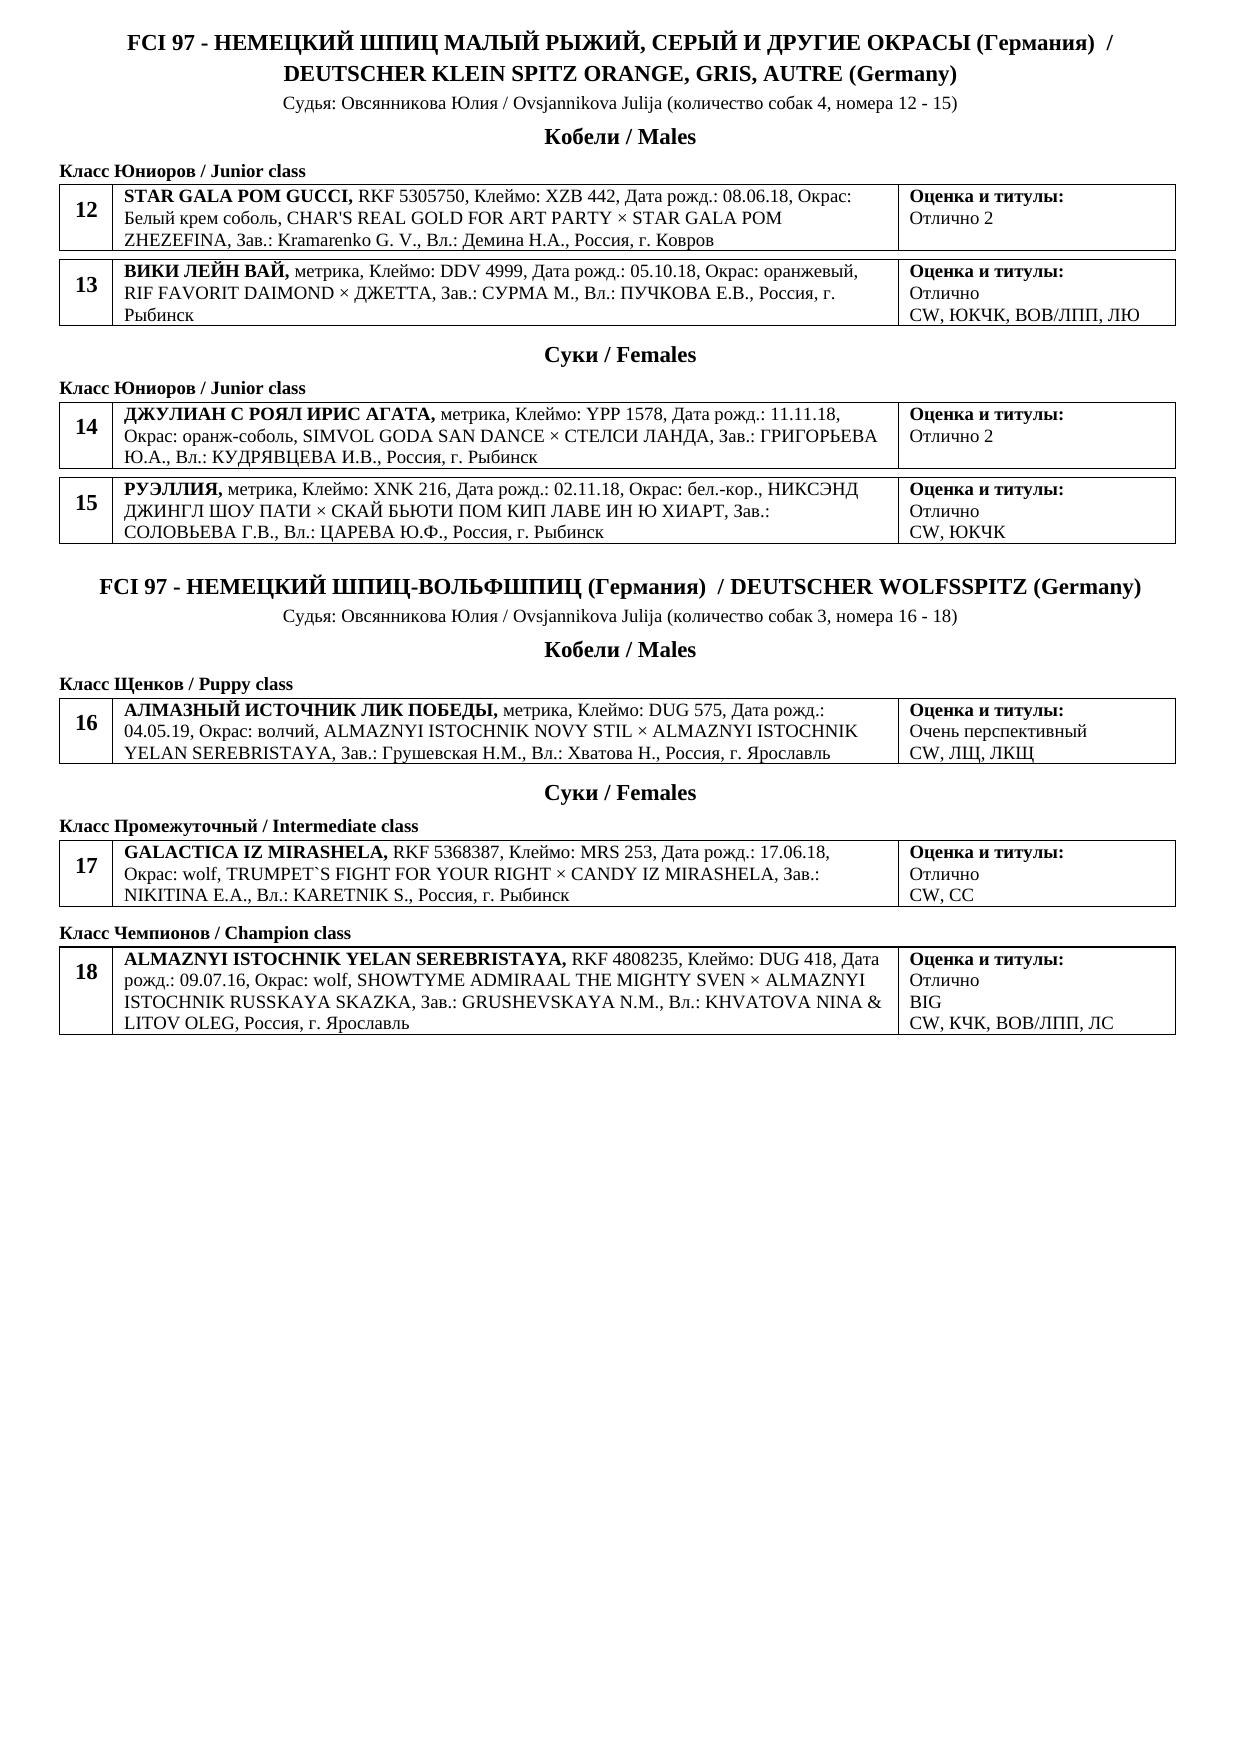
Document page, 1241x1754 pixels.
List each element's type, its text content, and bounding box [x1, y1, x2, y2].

table_header РУЭЛЛИЯ, метрика, Клеймо: XNK 216, Дата рожд.: 02.11.18, Окрас: бел.-кор., НИКСЭНД ДЖИНГЛ ШОУ ПАТИ × СКАЙ БЬЮТИ ПОМ КИП ЛАВЕ ИН Ю ХИАРТ, Зав.: СОЛОВЬЕВА Г.В., Вл.: ЦАРЕВА Ю.Ф., Россия, г. Рыбинск [113, 478, 898, 543]
text Кобели / Males [59, 123, 1181, 149]
table_header Оценка и титулы: Отлично CW, ЮКЧК [899, 478, 1175, 543]
table_header АЛМАЗНЫЙ ИСТОЧНИК ЛИК ПОБЕДЫ, метрика, Клеймо: DUG 575, Дата рожд.: 04.05.19, Окрас: волчий, ALMAZNYI ISTOCHNIK NOVY STIL × ALMAZNYI ISTOCHNIK YELAN SEREBRISTAYA, Зав.: Грушевская Н.М., Вл.: Хватова Н., Россия, г. Ярославль [113, 699, 898, 763]
table_header 13 [60, 260, 112, 325]
text Класс Юниоров / Junior class [59, 377, 1181, 399]
text Кобели / Males [59, 636, 1181, 663]
text Судья: Овсянникова Юлия / Ovsjannikova Julija (количество собак 4, номера 12 - 15) [59, 92, 1181, 113]
table_header Оценка и титулы: Отлично 2 [899, 403, 1175, 468]
table_header 18 [60, 948, 112, 1034]
text Класс Чемпионов / Champion class [59, 922, 1181, 943]
table_header ALMAZNYI ISTOCHNIK YELAN SEREBRISTAYA, RKF 4808235, Клеймо: DUG 418, Дата рожд.: 09.07.16, Окрас: wolf, SHOWTYME ADMIRAAL THE MIGHTY SVEN × ALMAZNYI ISTOCHNIK RUSSKAYA SKAZKA, Зав.: GRUSHEVSKAYA N.M., Вл.: KHVATOVA NINA & LITOV OLEG, Россия, г. Ярославль [113, 948, 898, 1034]
text FCI 97 - НЕМЕЦКИЙ ШПИЦ-ВОЛЬФШПИЦ (Германия) / DEUTSCHER WOLFSSPITZ (Germany) [59, 573, 1181, 599]
table_header ДЖУЛИАН С РОЯЛ ИРИС АГАТА, метрика, Клеймо: YPP 1578, Дата рожд.: 11.11.18, Окрас: оранж-соболь, SIMVOL GODA SAN DANCE × СТЕЛСИ ЛАНДА, Зав.: ГРИГОРЬЕВА Ю.А., Вл.: КУДРЯВЦЕВА И.В., Россия, г. Рыбинск [113, 403, 898, 468]
table_header 12 [60, 185, 112, 250]
table_header Оценка и титулы: Очень перспективный CW, ЛЩ, ЛКЩ [899, 699, 1175, 763]
table_header 14 [60, 403, 112, 468]
table_header 17 [60, 841, 112, 906]
table_header Оценка и титулы: Отлично CW, СС [899, 841, 1175, 906]
text Класс Юниоров / Junior class [59, 159, 1181, 181]
text FCI 97 - НЕМЕЦКИЙ ШПИЦ МАЛЫЙ РЫЖИЙ, СЕРЫЙ И ДРУГИЕ ОКРАСЫ (Германия) / DEUTSCHER KLEIN SPITZ ORANGE, GRIS, AUTRE (Germany) [59, 29, 1181, 86]
table_header GALACTICA IZ MIRASHELA, RKF 5368387, Клеймо: MRS 253, Дата рожд.: 17.06.18, Окрас: wolf, TRUMPET`S FIGHT FOR YOUR RIGHT × CANDY IZ MIRASHELA, Зав.: NIKITINA E.A., Вл.: KARETNIK S., Россия, г. Рыбинск [113, 841, 898, 906]
table_header ВИКИ ЛЕЙН ВАЙ, метрика, Клеймо: DDV 4999, Дата рожд.: 05.10.18, Окрас: оранжевый, RIF FAVORIT DAIMOND × ДЖЕТТА, Зав.: СУРМА М., Вл.: ПУЧКОВА Е.В., Россия, г. Рыбинск [113, 260, 898, 325]
table_header Оценка и титулы: Отлично CW, ЮКЧК, BOB/ЛПП, ЛЮ [899, 260, 1175, 325]
text Класс Промежуточный / Intermediate class [59, 815, 1181, 837]
text Судья: Овсянникова Юлия / Ovsjannikova Julija (количество собак 3, номера 16 - 18) [59, 605, 1181, 627]
table_header STAR GALA POM GUCCI, RKF 5305750, Клеймо: XZB 442, Дата рожд.: 08.06.18, Окрас: Белый крем соболь, CHAR'S REAL GOLD FOR ART PARTY × STAR GALA POM ZHEZEFINA, Зав.: Kramarenko G. V., Вл.: Демина Н.А., Россия, г. Ковров [113, 185, 898, 250]
table_header Оценка и титулы: Отлично 2 [899, 185, 1175, 250]
table_header Оценка и титулы: Отлично BIG CW, КЧК, BOB/ЛПП, ЛС [899, 948, 1175, 1034]
text Суки / Females [59, 779, 1181, 805]
text Суки / Females [59, 341, 1181, 367]
table_header 16 [60, 699, 112, 763]
text Класс Щенков / Puppy class [59, 673, 1181, 694]
table_header 15 [60, 478, 112, 543]
